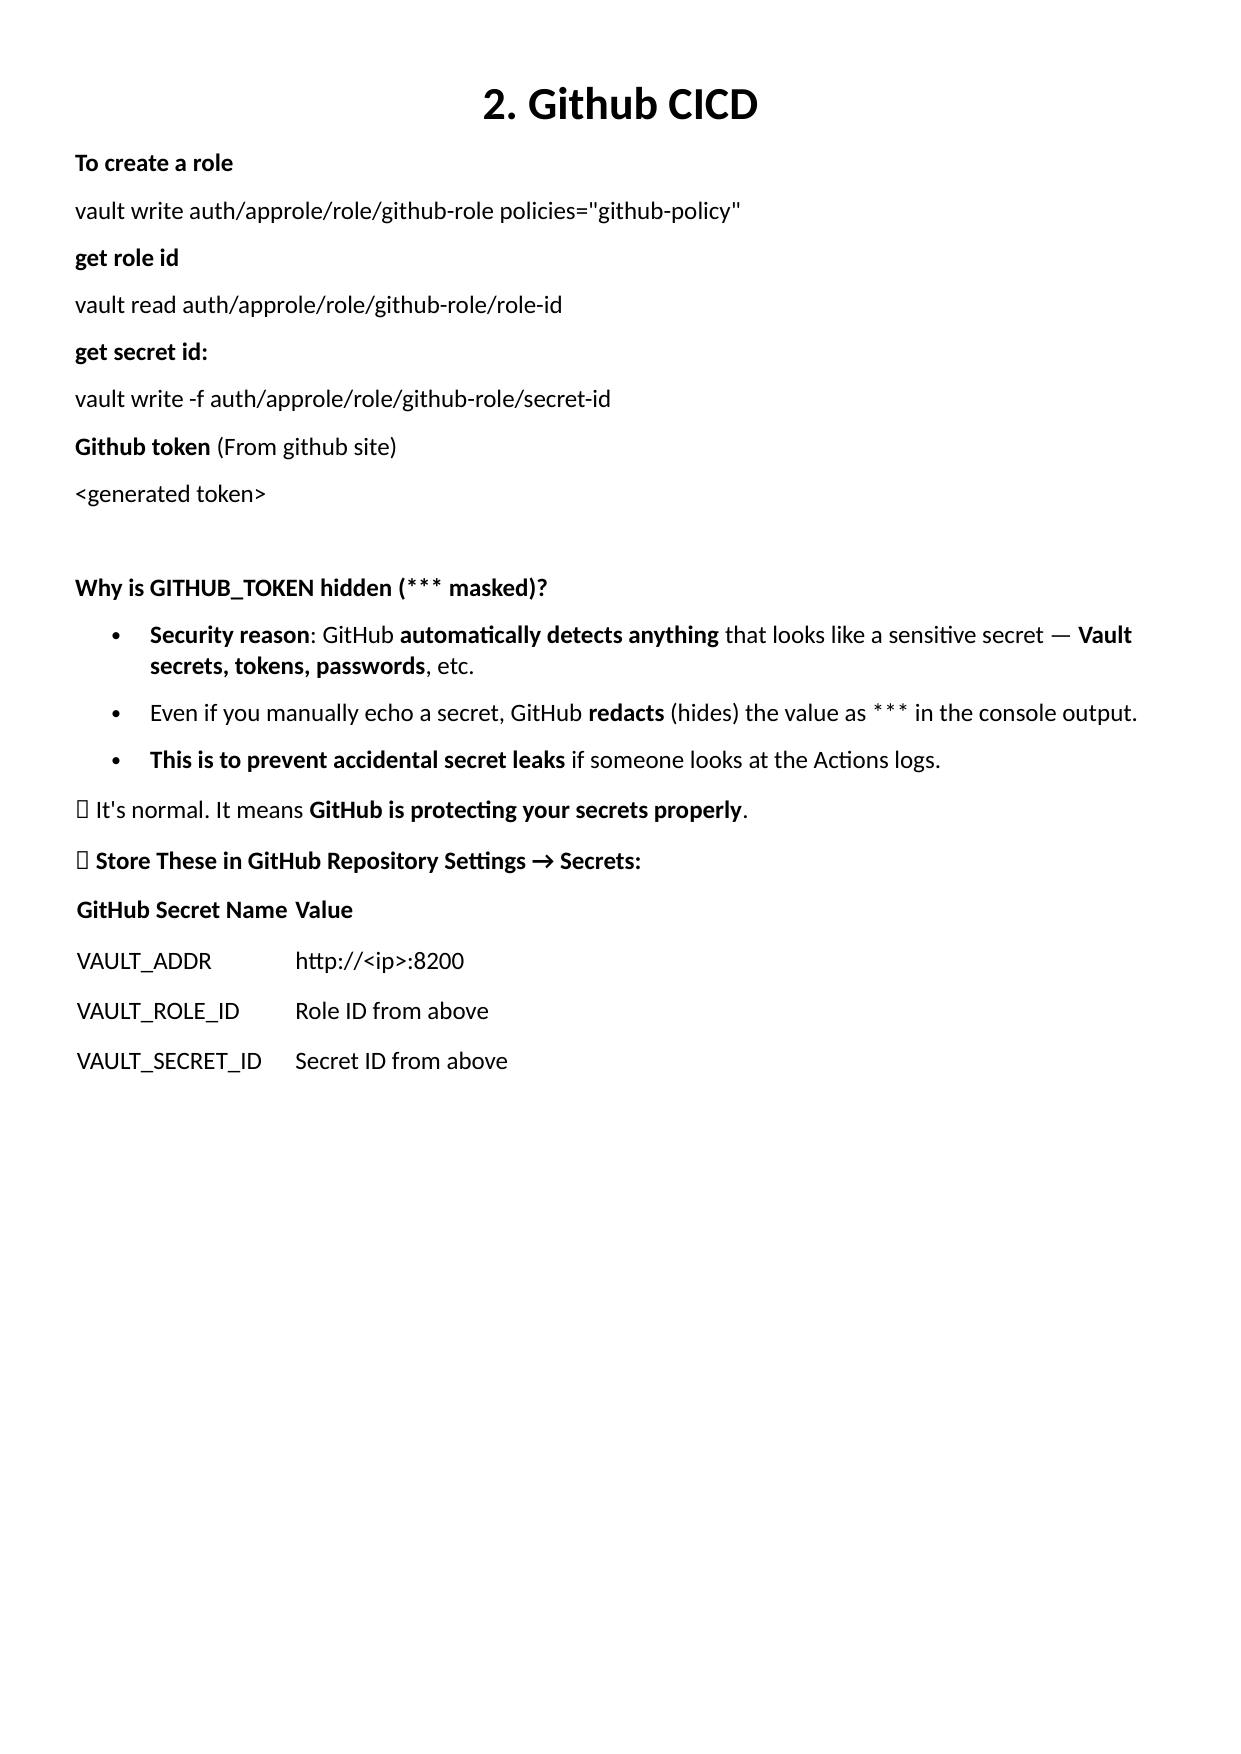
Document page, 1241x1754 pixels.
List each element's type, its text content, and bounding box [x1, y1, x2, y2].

table_cell VAULT_ADDR [75, 943, 294, 994]
text get secret id: [75, 336, 1165, 367]
list This is to prevent accidental secret leaks if someone looks at the Actions logs. [112, 744, 1165, 775]
table_cell VAULT_SECRET_ID [75, 1044, 294, 1094]
text vault write auth/approle/role/github-role policies="github-policy" [75, 195, 1165, 225]
text get role id [75, 242, 1165, 272]
text vault write -f auth/approle/role/github-role/secret-id [75, 383, 1165, 414]
text Github token (From github site) [75, 431, 1165, 461]
text 2. Github CICD [75, 75, 1165, 131]
table_cell Role ID from above [294, 994, 514, 1044]
table_cell http://<ip>:8200 [294, 943, 514, 994]
table_header Value [294, 893, 514, 943]
text ✅ It's normal. It means GitHub is protecting your secrets properly. [75, 792, 1165, 826]
list Even if you manually echo a secret, GitHub redacts (hides) the value as *** in the console output. [112, 697, 1165, 728]
table_cell VAULT_ROLE_ID [75, 994, 294, 1044]
text 📌 Store These in GitHub Repository Settings → Secrets: [75, 842, 1165, 876]
text <generated token> [75, 478, 1165, 508]
text To create a role [75, 148, 1165, 178]
text vault read auth/approle/role/github-role/role-id [75, 289, 1165, 320]
text Why is GITHUB_TOKEN hidden (*** masked)? [75, 572, 1165, 603]
table_cell Secret ID from above [294, 1044, 514, 1094]
list Security reason: GitHub automatically detects anything that looks like a sensitive secret — Vault secrets, tokens, passwords, etc. [112, 619, 1165, 681]
table_header GitHub Secret Name [75, 893, 294, 943]
